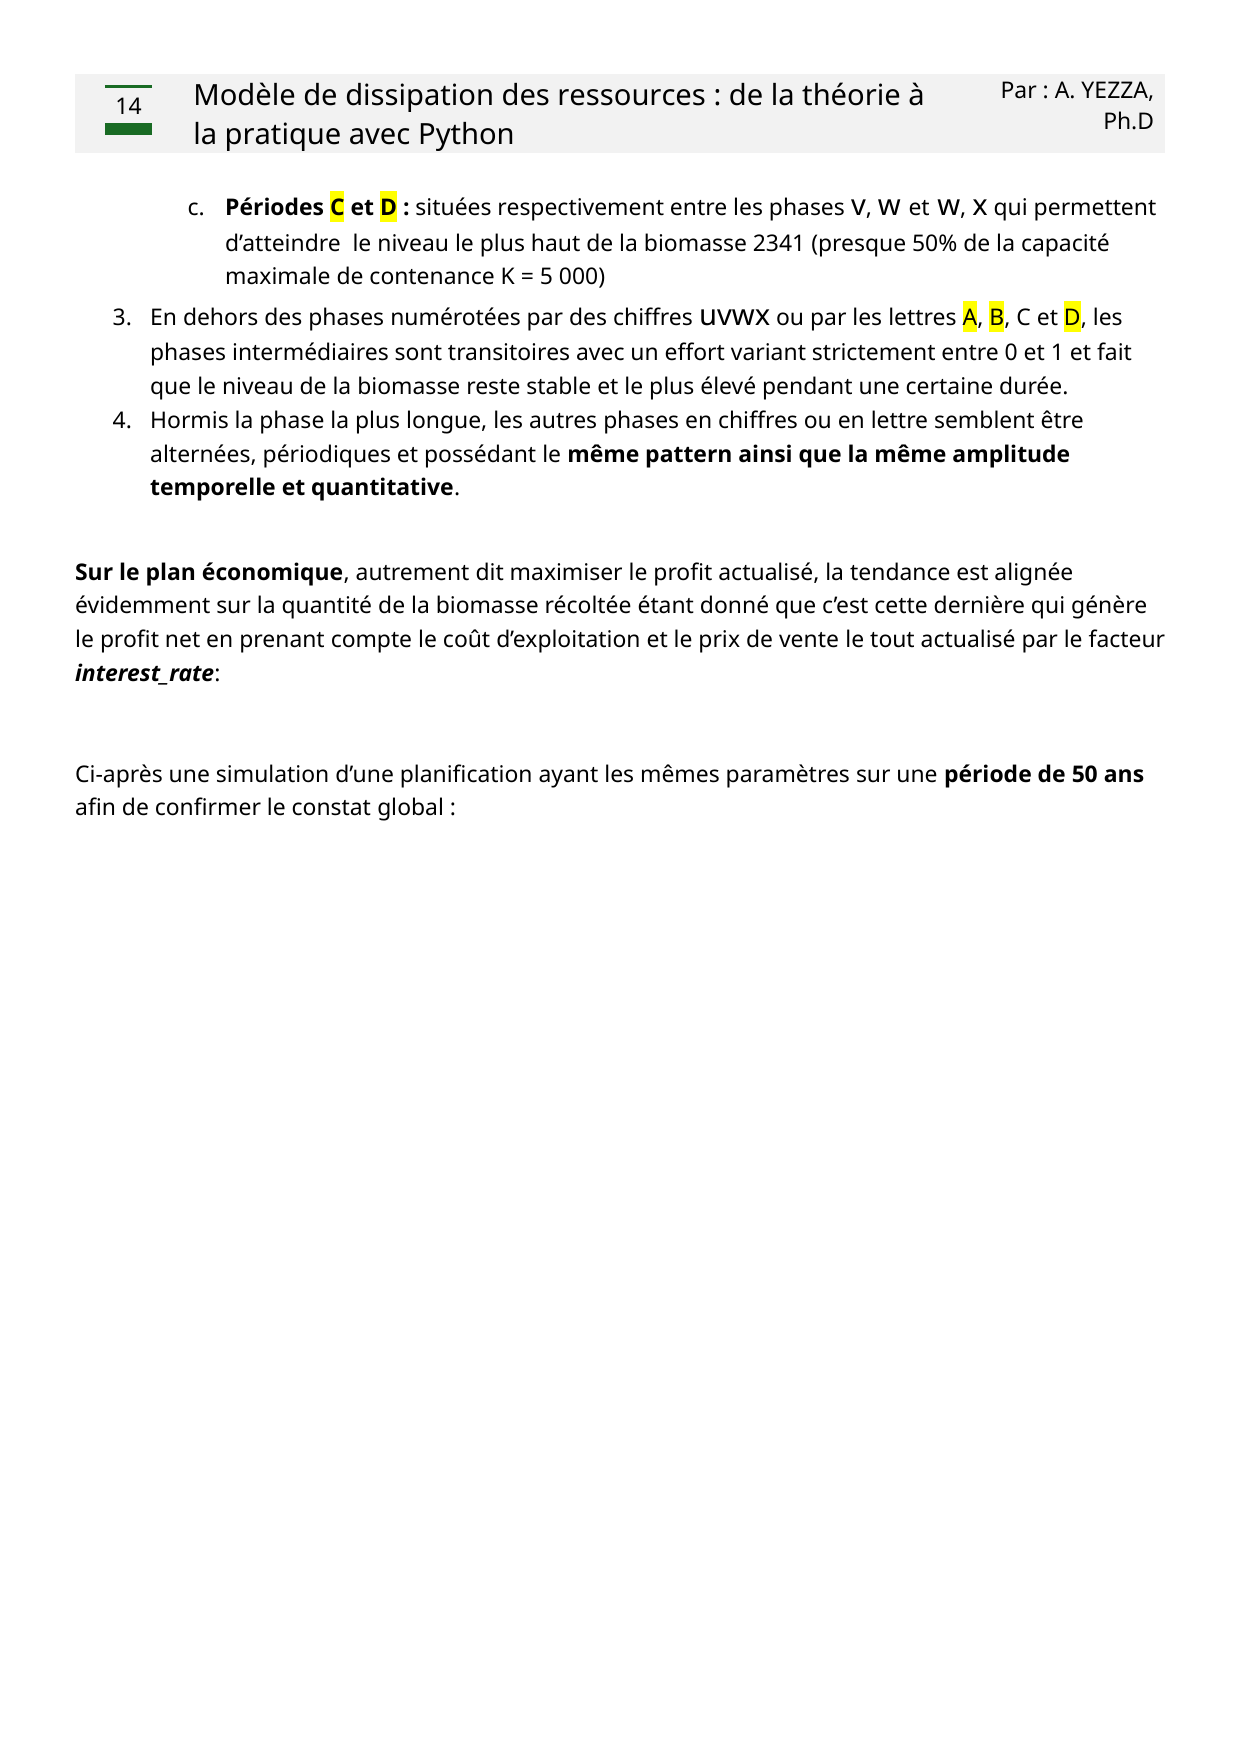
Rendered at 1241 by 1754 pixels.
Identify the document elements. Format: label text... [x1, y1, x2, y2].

list Périodes C et D : situées respectivement entre les phases v, w et w, x qui permettent d’atteindre le niveau le plus haut de la biomasse 2341 (presque 50% de la capacité maximale de contenance K = 5 000) [187, 184, 1165, 292]
list Hormis la phase la plus longue, les autres phases en chiffres ou en lettre semblent être alternées, périodiques et possédant le même pattern ainsi que la même amplitude temporelle et quantitative. [112, 404, 1165, 502]
text Ci-après une simulation d’une planification ayant les mêmes paramètres sur une période de 50 ans afin de confirmer le constat global : [75, 757, 1165, 822]
text Sur le plan économique, autrement dit maximiser le profit actualisé, la tendance est alignée évidemment sur la quantité de la biomasse récoltée étant donné que c’est cette dernière qui génère le profit net en prenant compte le coût d’exploitation et le prix de vente le tout actualisé par le facteur interest_rate: [75, 555, 1165, 688]
list En dehors des phases numérotées par des chiffres uvwx ou par les lettres A, B, C et D, les phases intermédiaires sont transitoires avec un effort variant strictement entre 0 et 1 et fait que le niveau de la biomasse reste stable et le plus élevé pendant une certaine durée. [112, 294, 1165, 401]
